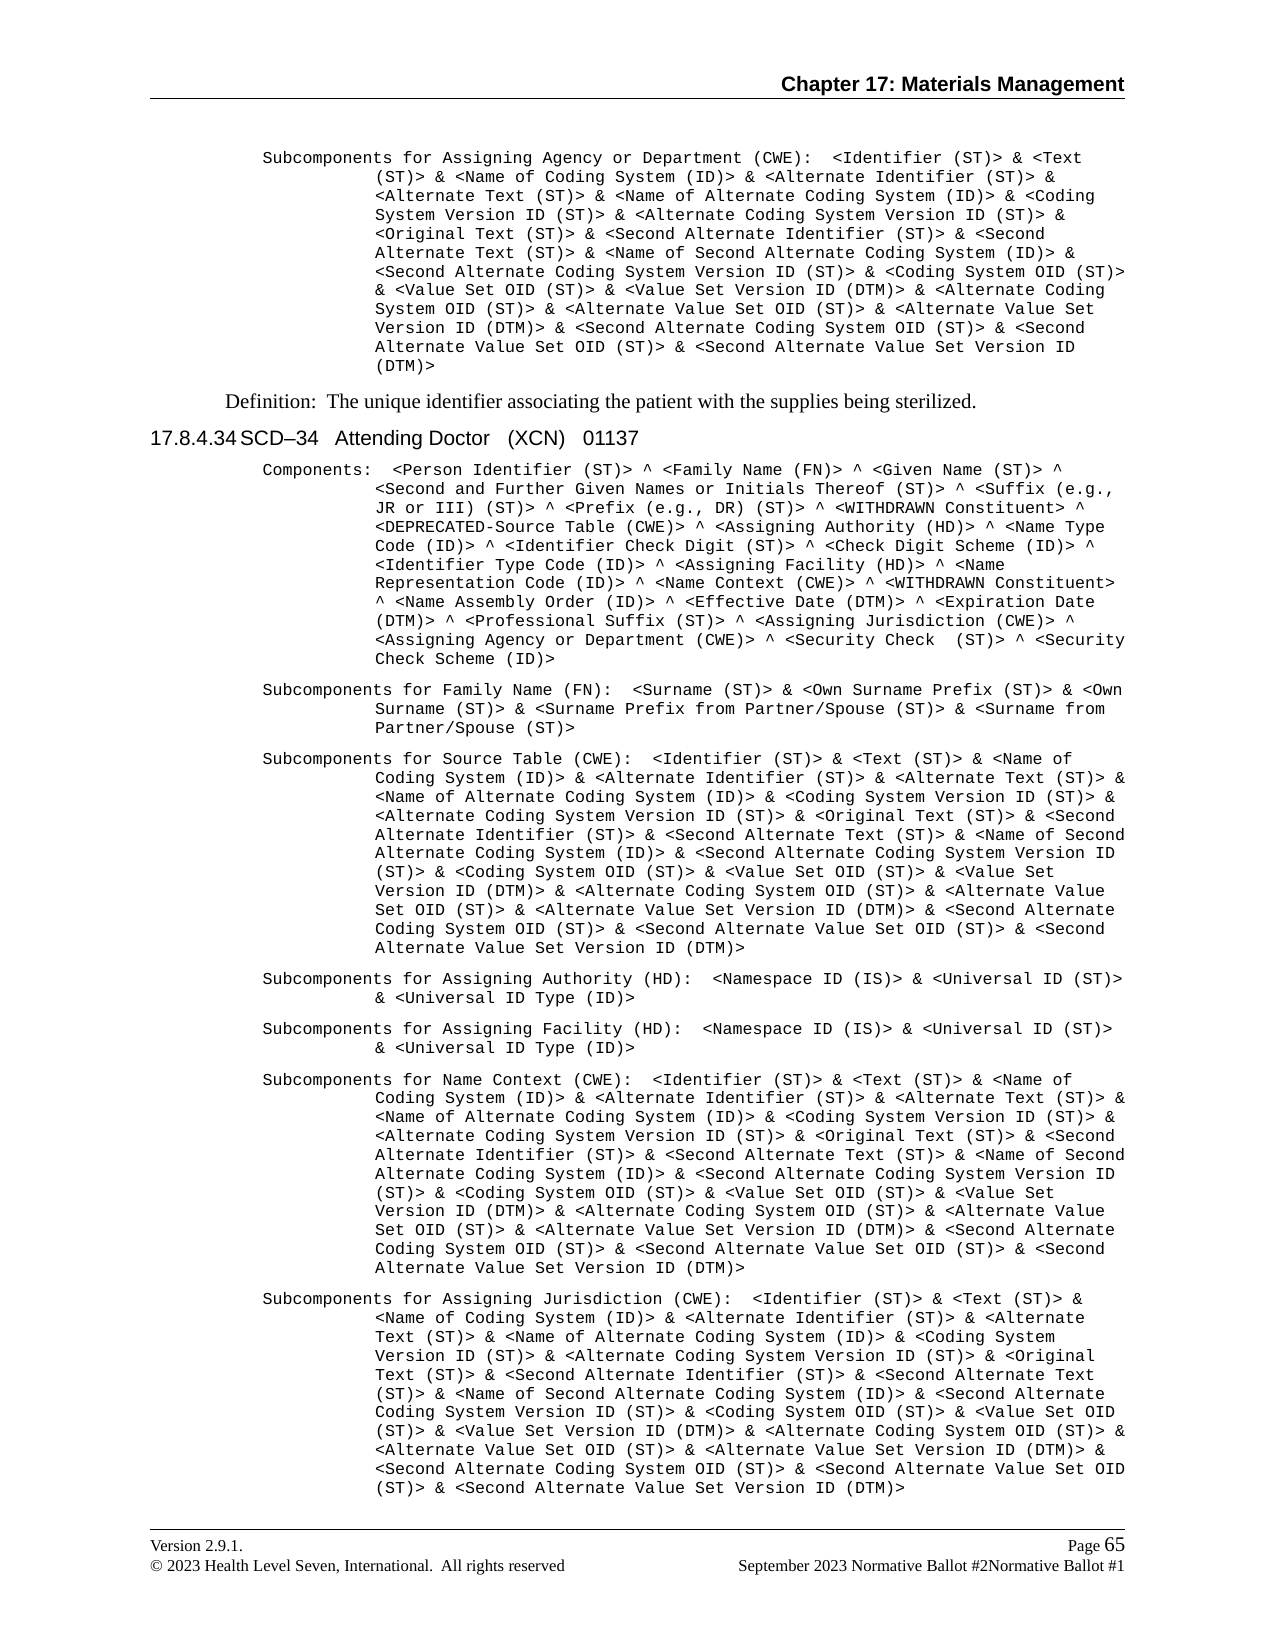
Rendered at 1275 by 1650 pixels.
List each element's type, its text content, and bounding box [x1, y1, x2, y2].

text Subcomponents for Assigning Authority (HD): <Namespace ID (IS)> & <Universal ID (ST)> & <Universal ID Type (ID)> [262, 971, 1125, 1008]
text Subcomponents for Name Context (CWE): <Identifier (ST)> & <Text (ST)> & <Name of Coding System (ID)> & <Alternate Identifier (ST)> & <Alternate Text (ST)> & <Name of Alternate Coding System (ID)> & <Coding System Version ID (ST)> & <Alternate Coding System Version ID (ST)> & <Original Text (ST)> & <Second Alternate Identifier (ST)> & <Second Alternate Text (ST)> & <Name of Second Alternate Coding System (ID)> & <Second Alternate Coding System Version ID (ST)> & <Coding System OID (ST)> & <Value Set OID (ST)> & <Value Set Version ID (DTM)> & <Alternate Coding System OID (ST)> & <Alternate Value Set OID (ST)> & <Alternate Value Set Version ID (DTM)> & <Second Alternate Coding System OID (ST)> & <Second Alternate Value Set OID (ST)> & <Second Alternate Value Set Version ID (DTM)> [262, 1071, 1125, 1278]
text Subcomponents for Assigning Agency or Department (CWE): <Identifier (ST)> & <Text (ST)> & <Name of Coding System (ID)> & <Alternate Identifier (ST)> & <Alternate Text (ST)> & <Name of Alternate Coding System (ID)> & <Coding System Version ID (ST)> & <Alternate Coding System Version ID (ST)> & <Original Text (ST)> & <Second Alternate Identifier (ST)> & <Second Alternate Text (ST)> & <Name of Second Alternate Coding System (ID)> & <Second Alternate Coding System Version ID (ST)> & <Coding System OID (ST)> & <Value Set OID (ST)> & <Value Set Version ID (DTM)> & <Alternate Coding System OID (ST)> & <Alternate Value Set OID (ST)> & <Alternate Value Set Version ID (DTM)> & <Second Alternate Coding System OID (ST)> & <Second Alternate Value Set OID (ST)> & <Second Alternate Value Set Version ID (DTM)> [262, 150, 1125, 376]
text Subcomponents for Assigning Facility (HD): <Namespace ID (IS)> & <Universal ID (ST)> & <Universal ID Type (ID)> [262, 1021, 1125, 1058]
text Definition: The unique identifier associating the patient with the supplies being sterilized. [225, 389, 1125, 413]
text Subcomponents for Source Table (CWE): <Identifier (ST)> & <Text (ST)> & <Name of Coding System (ID)> & <Alternate Identifier (ST)> & <Alternate Text (ST)> & <Name of Alternate Coding System (ID)> & <Coding System Version ID (ST)> & <Alternate Coding System Version ID (ST)> & <Original Text (ST)> & <Second Alternate Identifier (ST)> & <Second Alternate Text (ST)> & <Name of Second Alternate Coding System (ID)> & <Second Alternate Coding System Version ID (ST)> & <Coding System OID (ST)> & <Value Set OID (ST)> & <Value Set Version ID (DTM)> & <Alternate Coding System OID (ST)> & <Alternate Value Set OID (ST)> & <Alternate Value Set Version ID (DTM)> & <Second Alternate Coding System OID (ST)> & <Second Alternate Value Set OID (ST)> & <Second Alternate Value Set Version ID (DTM)> [262, 751, 1125, 958]
subtitle SCD–34 Attending Doctor (XCN) 01137 [150, 425, 1125, 449]
text Subcomponents for Assigning Jurisdiction (CWE): <Identifier (ST)> & <Text (ST)> & <Name of Coding System (ID)> & <Alternate Identifier (ST)> & <Alternate Text (ST)> & <Name of Alternate Coding System (ID)> & <Coding System Version ID (ST)> & <Alternate Coding System Version ID (ST)> & <Original Text (ST)> & <Second Alternate Identifier (ST)> & <Second Alternate Text (ST)> & <Name of Second Alternate Coding System (ID)> & <Second Alternate Coding System Version ID (ST)> & <Coding System OID (ST)> & <Value Set OID (ST)> & <Value Set Version ID (DTM)> & <Alternate Coding System OID (ST)> & <Alternate Value Set OID (ST)> & <Alternate Value Set Version ID (DTM)> & <Second Alternate Coding System OID (ST)> & <Second Alternate Value Set OID (ST)> & <Second Alternate Value Set Version ID (DTM)> [262, 1291, 1125, 1498]
text Components: <Person Identifier (ST)> ^ <Family Name (FN)> ^ <Given Name (ST)> ^ <Second and Further Given Names or Initials Thereof (ST)> ^ <Suffix (e.g., JR or III) (ST)> ^ <Prefix (e.g., DR) (ST)> ^ <WITHDRAWN Constituent> ^ <DEPRECATED-Source Table (CWE)> ^ <Assigning Authority (HD)> ^ <Name Type Code (ID)> ^ <Identifier Check Digit (ST)> ^ <Check Digit Scheme (ID)> ^ <Identifier Type Code (ID)> ^ <Assigning Facility (HD)> ^ <Name Representation Code (ID)> ^ <Name Context (CWE)> ^ <WITHDRAWN Constituent> ^ <Name Assembly Order (ID)> ^ <Effective Date (DTM)> ^ <Expiration Date (DTM)> ^ <Professional Suffix (ST)> ^ <Assigning Jurisdiction (CWE)> ^ <Assigning Agency or Department (CWE)> ^ <Security Check (ST)> ^ <Security Check Scheme (ID)> [262, 462, 1125, 669]
text Subcomponents for Family Name (FN): <Surname (ST)> & <Own Surname Prefix (ST)> & <Own Surname (ST)> & <Surname Prefix from Partner/Spouse (ST)> & <Surname from Partner/Spouse (ST)> [262, 682, 1125, 738]
